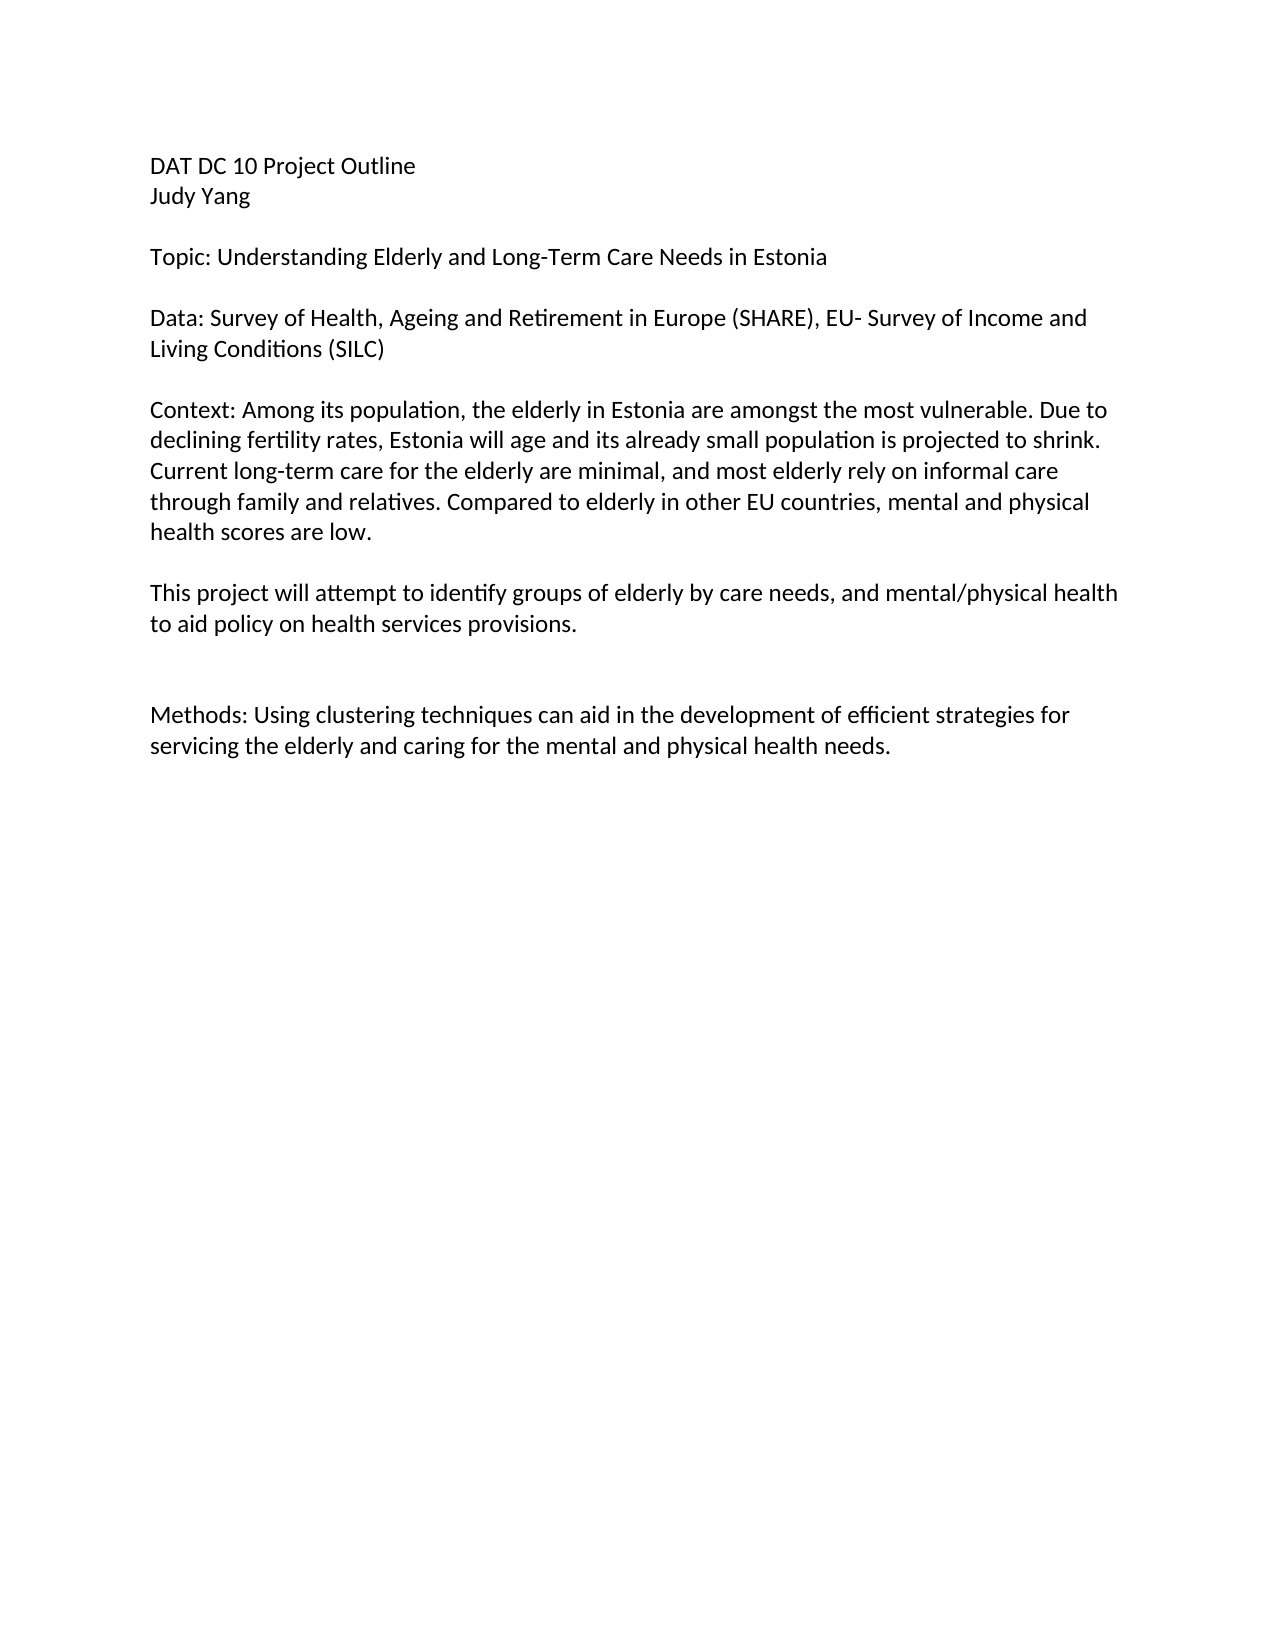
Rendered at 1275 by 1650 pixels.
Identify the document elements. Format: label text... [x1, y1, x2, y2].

text This project will attempt to identify groups of elderly by care needs, and mental/physical health to aid policy on health services provisions. [150, 577, 1125, 638]
text Data: Survey of Health, Ageing and Retirement in Europe (SHARE), EU- Survey of Income and Living Conditions (SILC) [150, 303, 1125, 364]
text Methods: Using clustering techniques can aid in the development of efficient strategies for servicing the elderly and caring for the mental and physical health needs. [150, 699, 1125, 760]
text DAT DC 10 Project Outline [150, 150, 1125, 181]
text Topic: Understanding Elderly and Long-Term Care Needs in Estonia [150, 242, 1125, 272]
text Judy Yang [150, 181, 1125, 211]
text Context: Among its population, the elderly in Estonia are amongst the most vulnerable. Due to declining fertility rates, Estonia will age and its already small population is projected to shrink. Current long-term care for the elderly are minimal, and most elderly rely on informal care through family and relatives. Compared to elderly in other EU countries, mental and physical health scores are low. [150, 394, 1125, 547]
